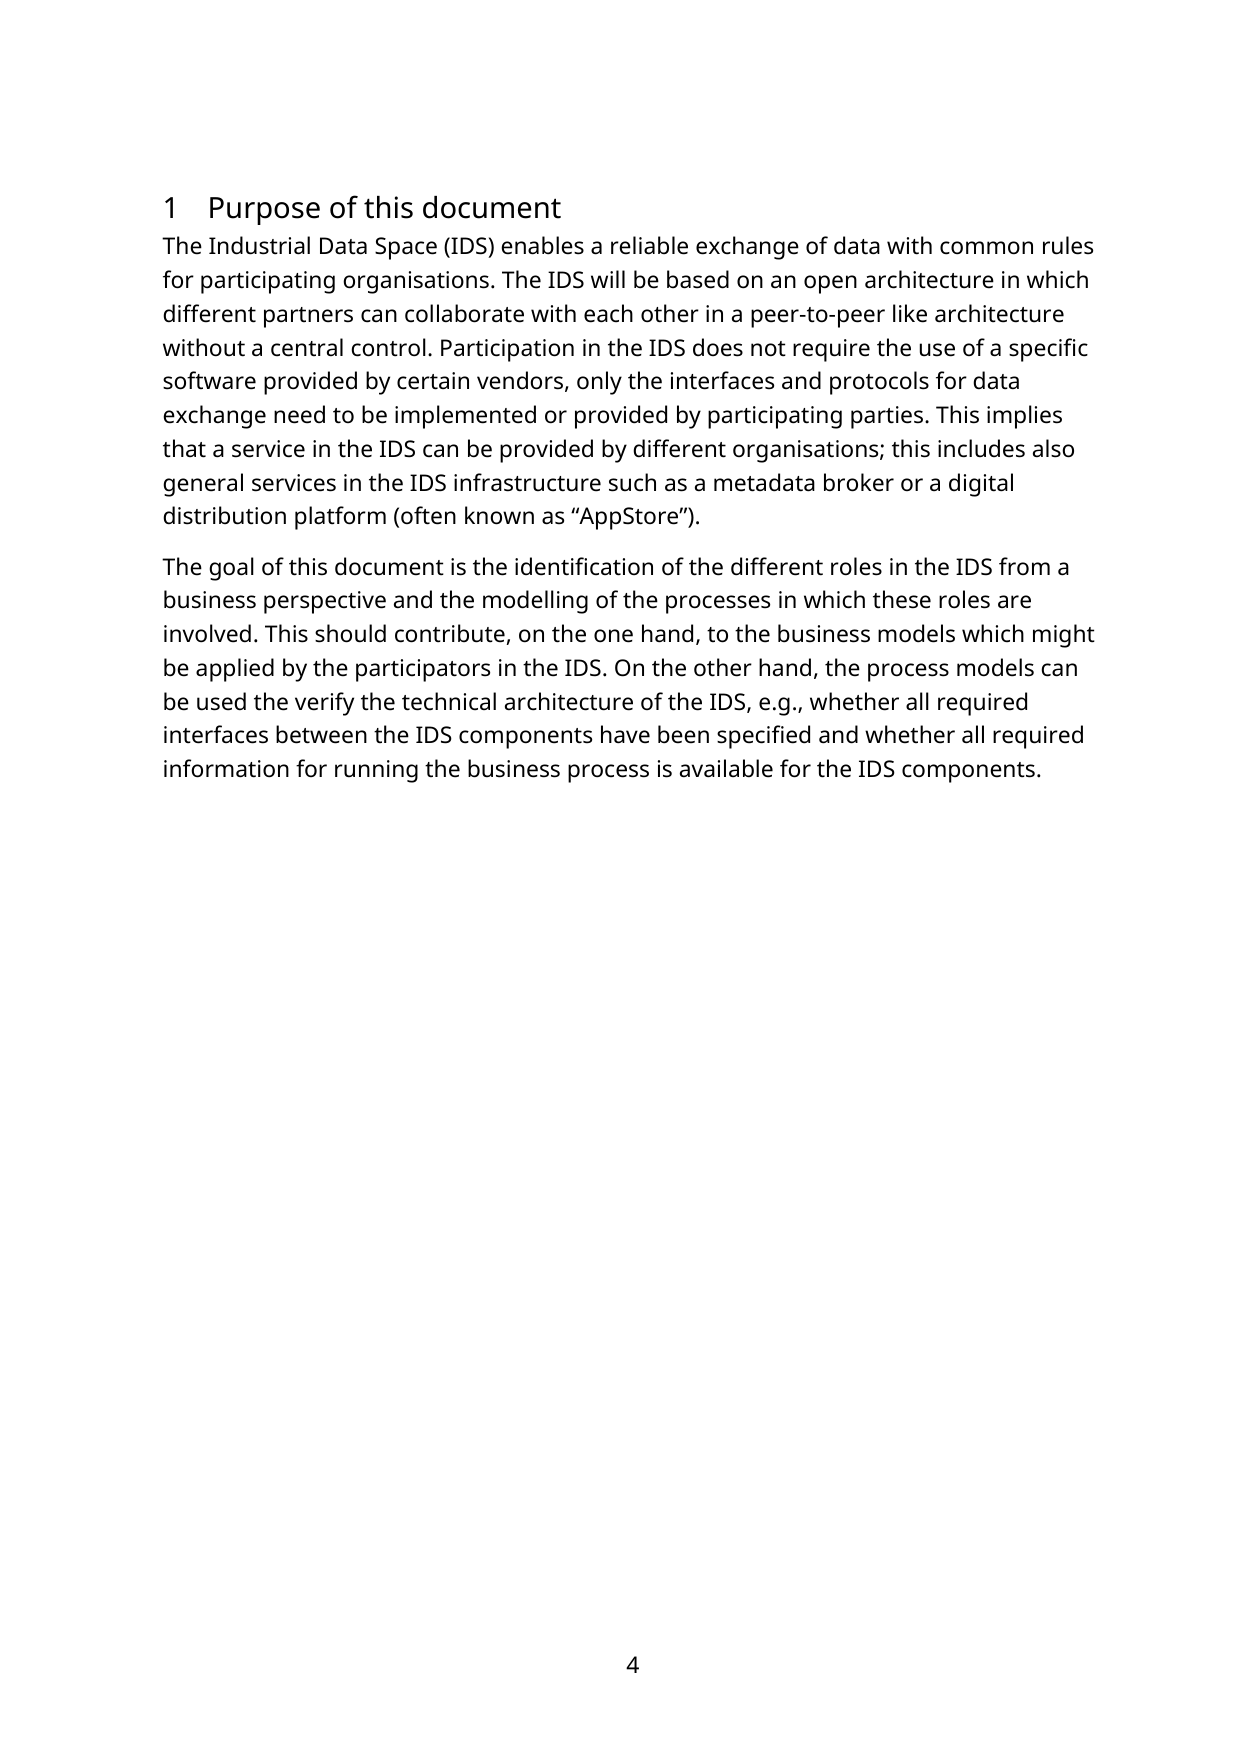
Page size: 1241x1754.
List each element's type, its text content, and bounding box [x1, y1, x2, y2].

text The goal of this document is the identification of the different roles in the IDS from a business perspective and the modelling of the processes in which these roles are involved. This should contribute, on the one hand, to the business models which might be applied by the participators in the IDS. On the other hand, the process models can be used the verify the technical architecture of the IDS, e.g., whether all required interfaces between the IDS components have been specified and whether all required information for running the business process is available for the IDS components. [162, 551, 1107, 784]
subtitle Purpose of this document [162, 187, 1107, 227]
text The Industrial Data Space (IDS) enables a reliable exchange of data with common rules for participating organisations. The IDS will be based on an open architecture in which different partners can collaborate with each other in a peer-to-peer like architecture without a central control. Participation in the IDS does not require the use of a specific software provided by certain vendors, only the interfaces and protocols for data exchange need to be implemented or provided by participating parties. This implies that a service in the IDS can be provided by different organisations; this includes also general services in the IDS infrastructure such as a metadata broker or a digital distribution platform (often known as “AppStore”). [162, 230, 1107, 532]
